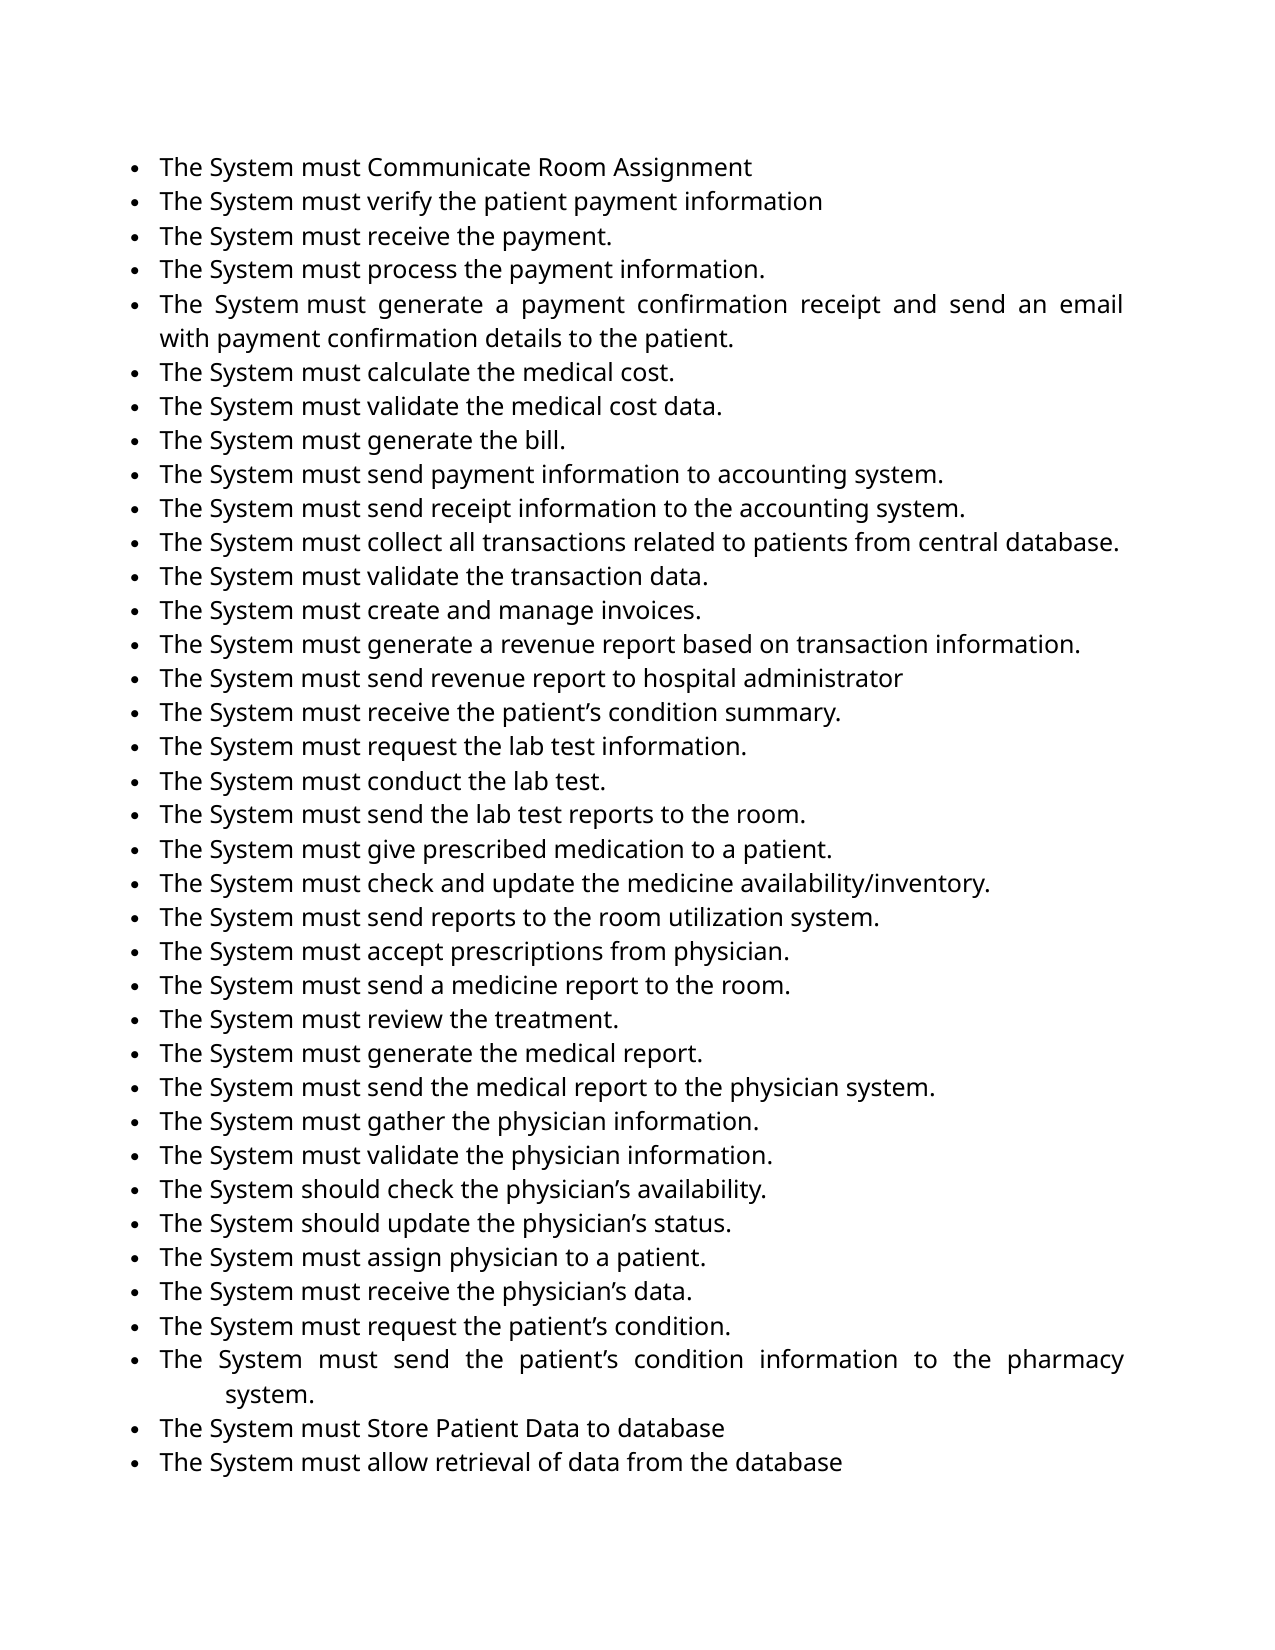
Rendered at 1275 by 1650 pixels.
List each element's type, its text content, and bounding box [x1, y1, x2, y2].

list The System must verify the patient payment information [131, 184, 1125, 218]
list The System must accept prescriptions from physician. [131, 933, 1125, 967]
list The System must assign physician to a patient. [131, 1240, 1125, 1274]
list The System must review the treatment. [131, 1002, 1125, 1036]
list The System must receive the payment. [131, 218, 1125, 252]
list The System must receive the patient’s condition summary. [131, 695, 1125, 729]
list The System must send the medical report to the physician system. [131, 1070, 1125, 1104]
list The System must generate the bill. [131, 422, 1125, 457]
list The System must receive the physician’s data. [131, 1274, 1125, 1308]
list The System must Communicate Room Assignment [131, 150, 1125, 184]
list The System should update the physician’s status. [131, 1206, 1125, 1240]
list The System must send a medicine report to the room. [131, 967, 1125, 1002]
list The System must send reports to the room utilization system. [131, 899, 1125, 933]
list The System must gather the physician information. [131, 1104, 1125, 1138]
list The System must process the payment information. [131, 252, 1125, 286]
list The System must request the lab test information. [131, 729, 1125, 763]
list The System must request the patient’s condition. [131, 1308, 1125, 1342]
list The System must validate the physician information. [131, 1138, 1125, 1172]
list The System must Store Patient Data to database [131, 1410, 1125, 1444]
list The System should check the physician’s availability. [131, 1172, 1125, 1206]
list The System must validate the transaction data. [131, 559, 1125, 593]
list The System must generate the medical report. [131, 1036, 1125, 1070]
list The System must send the patient’s condition information to the pharmacy system. [131, 1342, 1125, 1410]
list The System must conduct the lab test. [131, 763, 1125, 797]
list The System must give prescribed medication to a patient. [131, 831, 1125, 865]
list The System must validate the medical cost data. [131, 388, 1125, 422]
list The System must send revenue report to hospital administrator [131, 661, 1125, 695]
list The System must send receipt information to the accounting system. [131, 491, 1125, 525]
list The System must allow retrieval of data from the database [131, 1444, 1125, 1478]
list The System must generate a revenue report based on transaction information. [131, 627, 1125, 661]
list The System must send the lab test reports to the room. [131, 797, 1125, 831]
list The System must collect all transactions related to patients from central database. [131, 525, 1125, 559]
list The System must create and manage invoices. [131, 593, 1125, 627]
list The System must generate a payment confirmation receipt and send an email with payment confirmation details to the patient. [131, 286, 1125, 354]
list The System must check and update the medicine availability/inventory. [131, 865, 1125, 899]
list The System must send payment information to accounting system. [131, 457, 1125, 491]
list The System must calculate the medical cost. [131, 354, 1125, 388]
